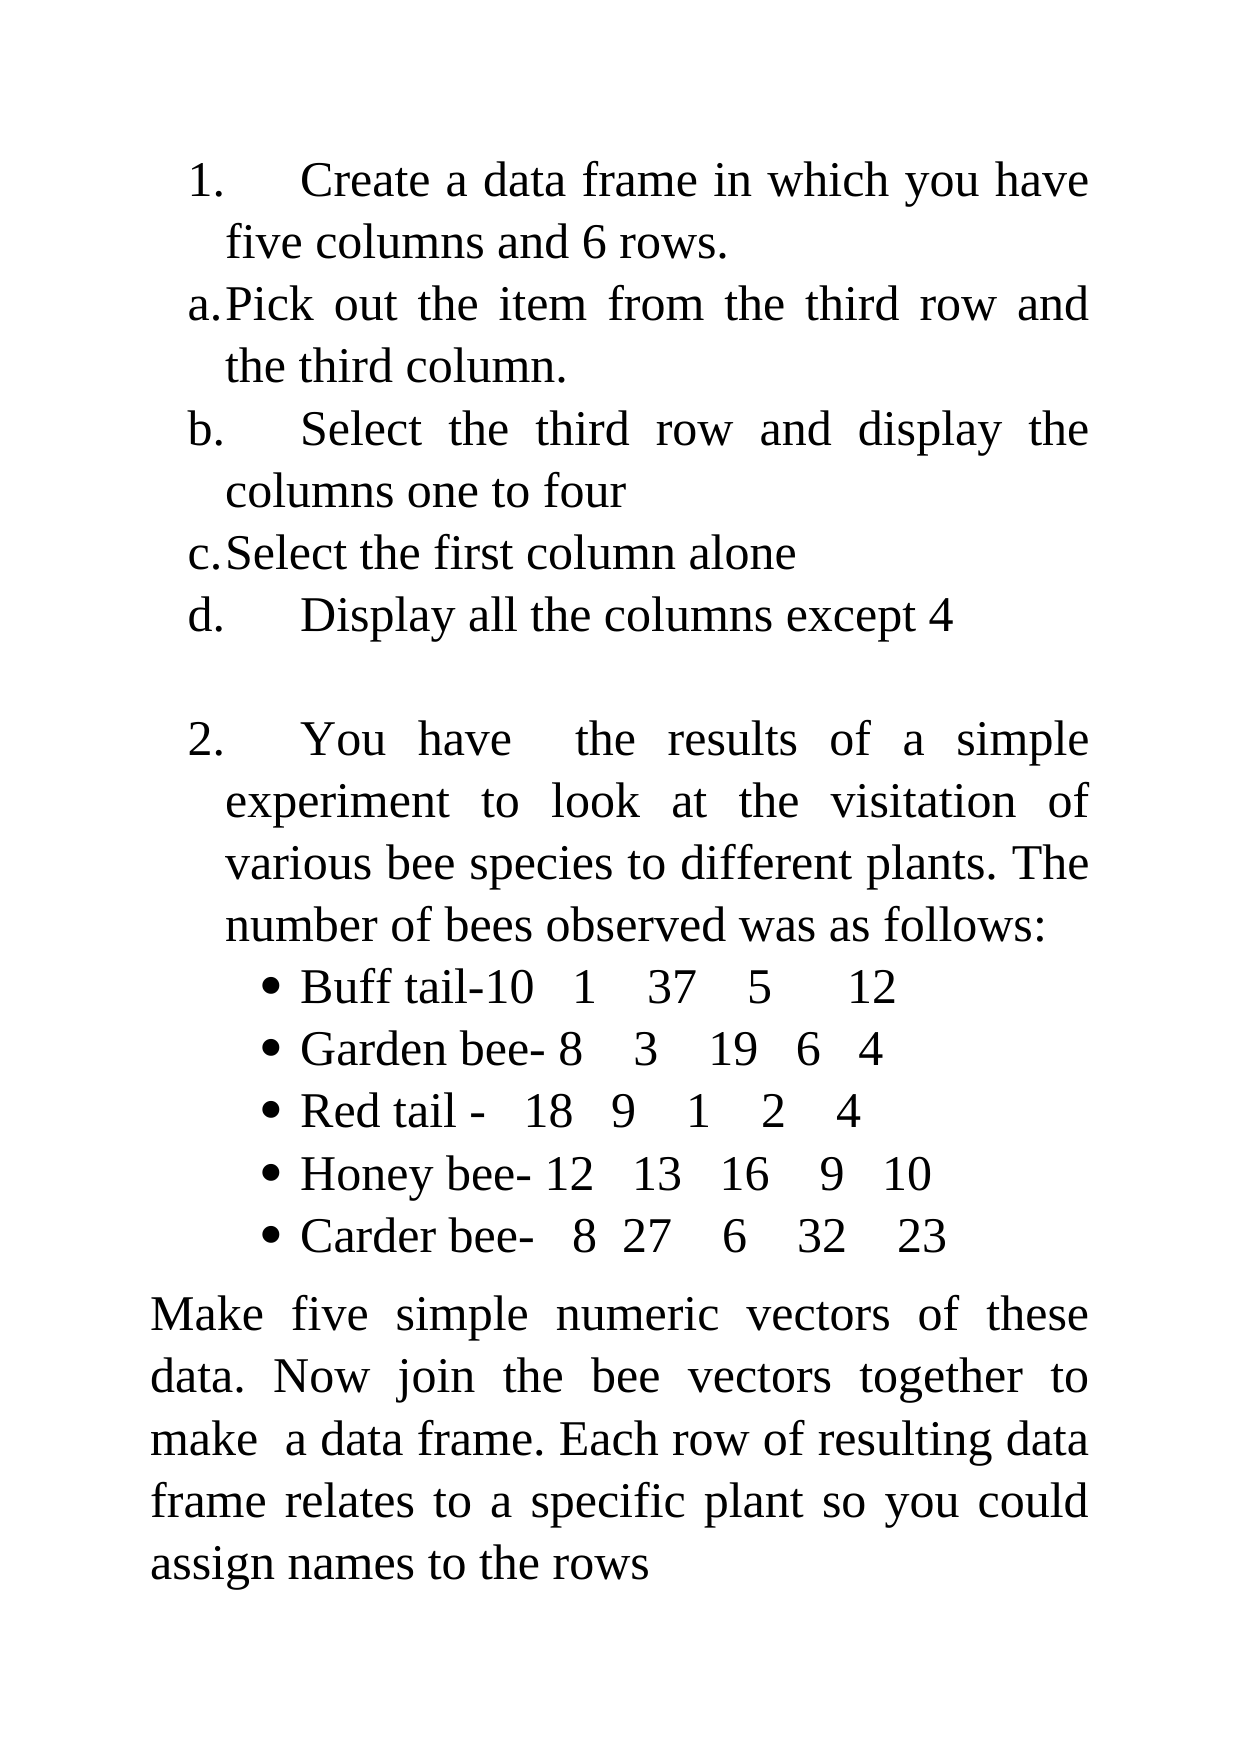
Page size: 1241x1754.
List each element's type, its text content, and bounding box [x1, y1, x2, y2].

list Garden bee- 8 3 19 6 4 [262, 1019, 1090, 1077]
list Carder bee- 8 27 6 32 23 [262, 1205, 1090, 1263]
text Make five simple numeric vectors of these data. Now join the bee vectors together to make a data frame. Each row of resulting data frame relates to a specific plant so you could assign names to the rows [150, 1284, 1090, 1590]
list Select the first column alone [187, 522, 1090, 580]
list Create a data frame in which you have five columns and 6 rows. [187, 150, 1090, 269]
list You have the results of a simple experiment to look at the visitation of various bee species to different plants. The number of bees observed was as follows: [187, 709, 1090, 952]
list Honey bee- 12 13 16 9 10 [262, 1143, 1090, 1201]
list Red tail - 18 9 1 2 4 [262, 1081, 1090, 1139]
list Display all the columns except 4 [187, 584, 1090, 642]
list Pick out the item from the third row and the third column. [187, 274, 1090, 394]
list Select the third row and display the columns one to four [187, 398, 1090, 518]
list Buff tail-10 1 37 5 12 [262, 957, 1090, 1014]
